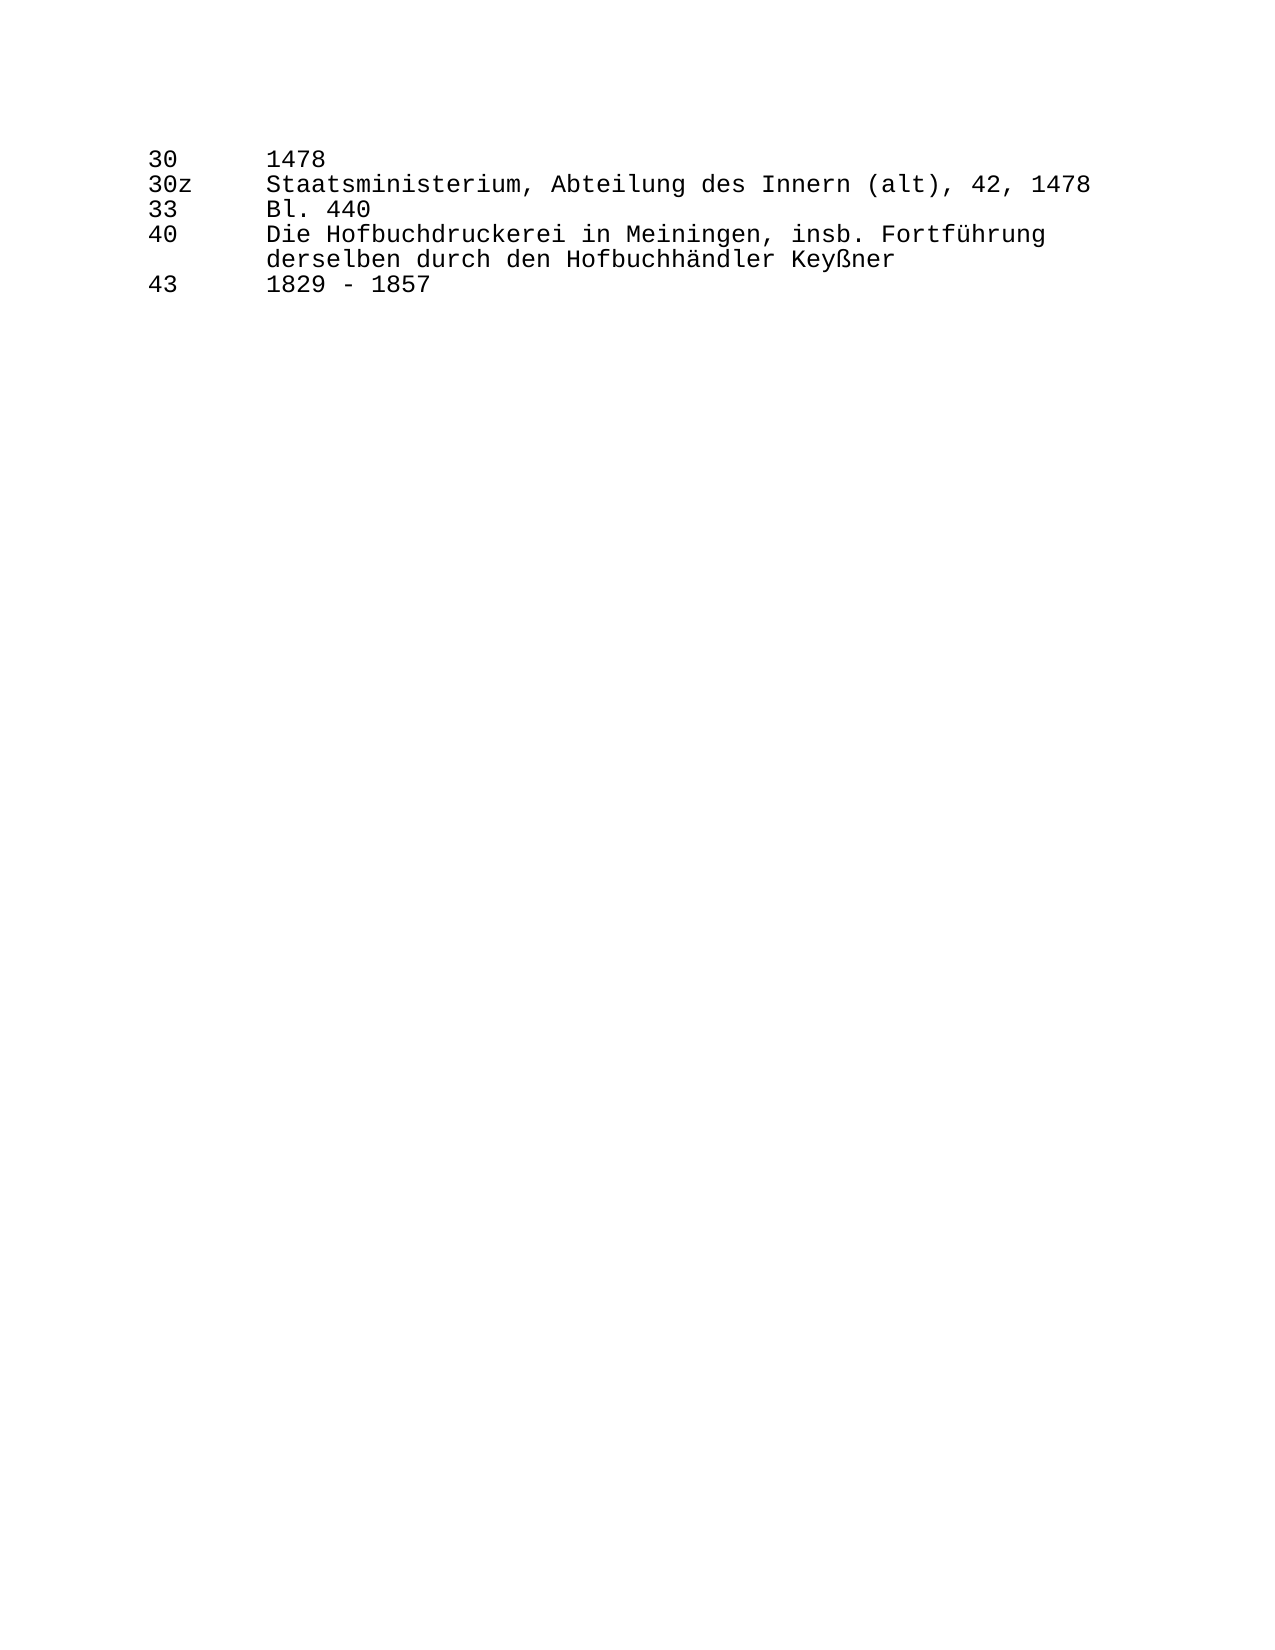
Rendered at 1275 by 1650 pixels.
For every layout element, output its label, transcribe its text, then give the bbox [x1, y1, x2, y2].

text 30z Staatsministerium, Abteilung des Innern (alt), 42, 1478 [148, 173, 1127, 198]
text 33 Bl. 440 [148, 198, 1127, 223]
text 30 1478 [148, 148, 1127, 173]
text 40 Die k[1{s[Hofbuchdruckerei]s} in 2{o[Meiningen]o}]k, insb. Fortführung derselben durch den p[5{s[Hofbuchhändler]s} 1{Keyßner}]p [148, 223, 1127, 273]
text 43 1829 - 1857 [148, 273, 1127, 298]
